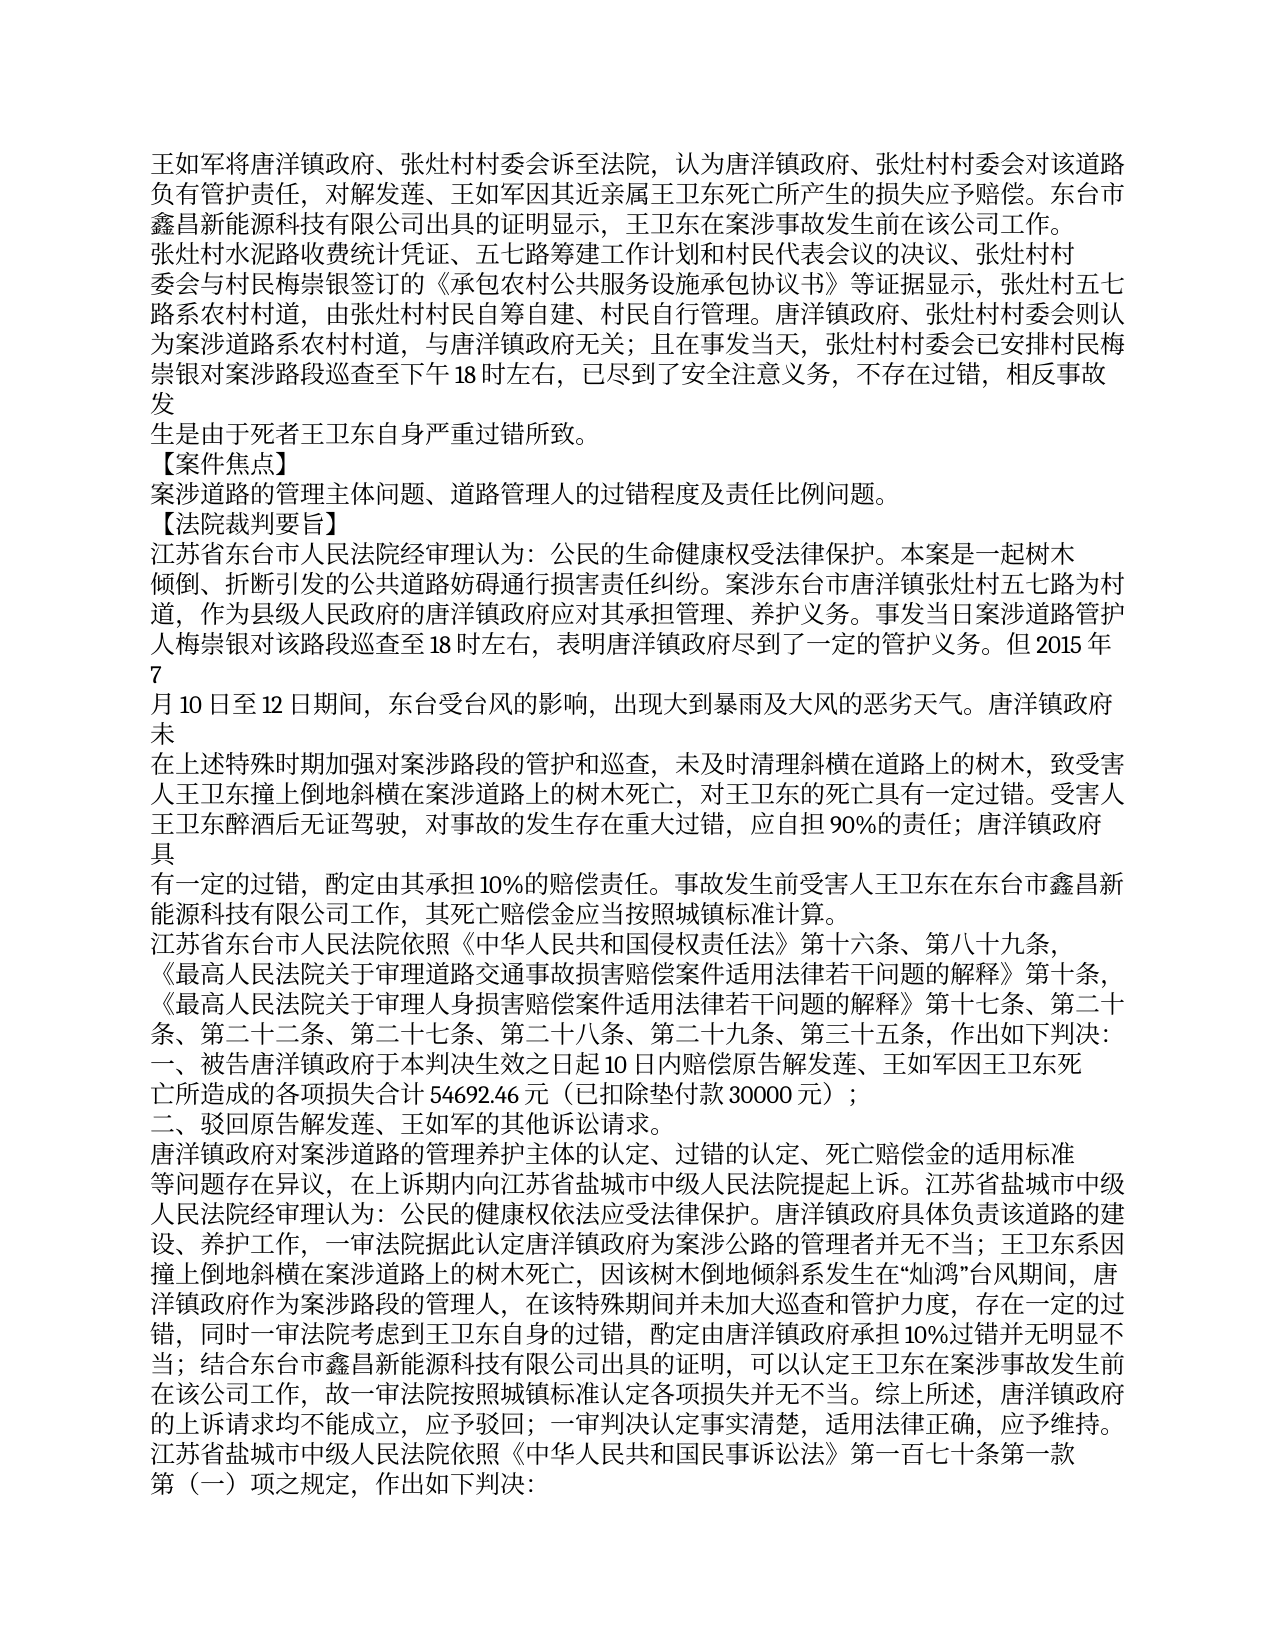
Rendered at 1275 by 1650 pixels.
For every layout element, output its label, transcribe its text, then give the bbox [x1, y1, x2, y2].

text 倾倒、折断引发的公共道路妨碍通行损害责任纠纷。案涉东台市唐洋镇张灶村五七路为村 [150, 570, 1125, 600]
text 江苏省东台市人民法院依照《中华人民共和国侵权责任法》第十六条、第八十九条， [150, 930, 1125, 960]
text 鑫昌新能源科技有限公司出具的证明显示，王卫东在案涉事故发生前在该公司工作。 [150, 210, 1125, 240]
text 江苏省盐城市中级人民法院依照《中华人民共和国民事诉讼法》第一百七十条第一款 [150, 1440, 1125, 1470]
text 【法院裁判要旨】 [150, 510, 1125, 540]
text 能源科技有限公司工作，其死亡赔偿金应当按照城镇标准计算。 [150, 900, 1125, 930]
text 月10日至12日期间，东台受台风的影响，出现大到暴雨及大风的恶劣天气。唐洋镇政府未 [150, 690, 1125, 750]
text 错，同时一审法院考虑到王卫东自身的过错，酌定由唐洋镇政府承担10%过错并无明显不 [150, 1320, 1125, 1350]
text 条、第二十二条、第二十七条、第二十八条、第二十九条、第三十五条，作出如下判决： [150, 1020, 1125, 1050]
text 当；结合东台市鑫昌新能源科技有限公司出具的证明，可以认定王卫东在案涉事故发生前 [150, 1350, 1125, 1380]
text 的上诉请求均不能成立，应予驳回；一审判决认定事实清楚，适用法律正确，应予维持。 [150, 1410, 1125, 1440]
text 唐洋镇政府对案涉道路的管理养护主体的认定、过错的认定、死亡赔偿金的适用标准 [150, 1140, 1125, 1170]
text 张灶村水泥路收费统计凭证、五七路筹建工作计划和村民代表会议的决议、张灶村村 [150, 240, 1125, 270]
text 等问题存在异议，在上诉期内向江苏省盐城市中级人民法院提起上诉。江苏省盐城市中级 [150, 1170, 1125, 1200]
text 负有管护责任，对解发莲、王如军因其近亲属王卫东死亡所产生的损失应予赔偿。东台市 [150, 180, 1125, 210]
text 江苏省东台市人民法院经审理认为：公民的生命健康权受法律保护。本案是一起树木 [150, 540, 1125, 570]
text 一、被告唐洋镇政府于本判决生效之日起10日内赔偿原告解发莲、王如军因王卫东死 [150, 1050, 1125, 1080]
text 路系农村村道，由张灶村村民自筹自建、村民自行管理。唐洋镇政府、张灶村村委会则认 [150, 300, 1125, 330]
text 在该公司工作，故一审法院按照城镇标准认定各项损失并无不当。综上所述，唐洋镇政府 [150, 1380, 1125, 1410]
text 【案件焦点】 [150, 450, 1125, 480]
text 道，作为县级人民政府的唐洋镇政府应对其承担管理、养护义务。事发当日案涉道路管护 [150, 600, 1125, 630]
text 人民法院经审理认为：公民的健康权依法应受法律保护。唐洋镇政府具体负责该道路的建 [150, 1200, 1125, 1230]
text 王如军将唐洋镇政府、张灶村村委会诉至法院，认为唐洋镇政府、张灶村村委会对该道路 [150, 150, 1125, 180]
text 设、养护工作，一审法院据此认定唐洋镇政府为案涉公路的管理者并无不当；王卫东系因 [150, 1230, 1125, 1260]
text 人梅崇银对该路段巡查至18时左右，表明唐洋镇政府尽到了一定的管护义务。但2015年7 [150, 630, 1125, 690]
text 二、驳回原告解发莲、王如军的其他诉讼请求。 [150, 1110, 1125, 1140]
text 《最高人民法院关于审理人身损害赔偿案件适用法律若干问题的解释》第十七条、第二十 [150, 990, 1125, 1020]
text 为案涉道路系农村村道，与唐洋镇政府无关；且在事发当天，张灶村村委会已安排村民梅 [150, 330, 1125, 360]
text 崇银对案涉路段巡查至下午18时左右，已尽到了安全注意义务，不存在过错，相反事故发 [150, 360, 1125, 420]
text 第（一）项之规定，作出如下判决： [150, 1470, 1125, 1500]
text 撞上倒地斜横在案涉道路上的树木死亡，因该树木倒地倾斜系发生在“灿鸿”台风期间，唐 [150, 1260, 1125, 1290]
text 在上述特殊时期加强对案涉路段的管护和巡查，未及时清理斜横在道路上的树木，致受害 [150, 750, 1125, 780]
text 案涉道路的管理主体问题、道路管理人的过错程度及责任比例问题。 [150, 480, 1125, 510]
text 人王卫东撞上倒地斜横在案涉道路上的树木死亡，对王卫东的死亡具有一定过错。受害人 [150, 780, 1125, 810]
text 生是由于死者王卫东自身严重过错所致。 [150, 420, 1125, 450]
text 洋镇政府作为案涉路段的管理人，在该特殊期间并未加大巡查和管护力度，存在一定的过 [150, 1290, 1125, 1320]
text 王卫东醉酒后无证驾驶，对事故的发生存在重大过错，应自担90%的责任；唐洋镇政府具 [150, 810, 1125, 870]
text 委会与村民梅崇银签订的《承包农村公共服务设施承包协议书》等证据显示，张灶村五七 [150, 270, 1125, 300]
text 亡所造成的各项损失合计54692.46元（已扣除垫付款30000元）； [150, 1080, 1125, 1110]
text 《最高人民法院关于审理道路交通事故损害赔偿案件适用法律若干问题的解释》第十条， [150, 960, 1125, 990]
text 有一定的过错，酌定由其承担10%的赔偿责任。事故发生前受害人王卫东在东台市鑫昌新 [150, 870, 1125, 900]
